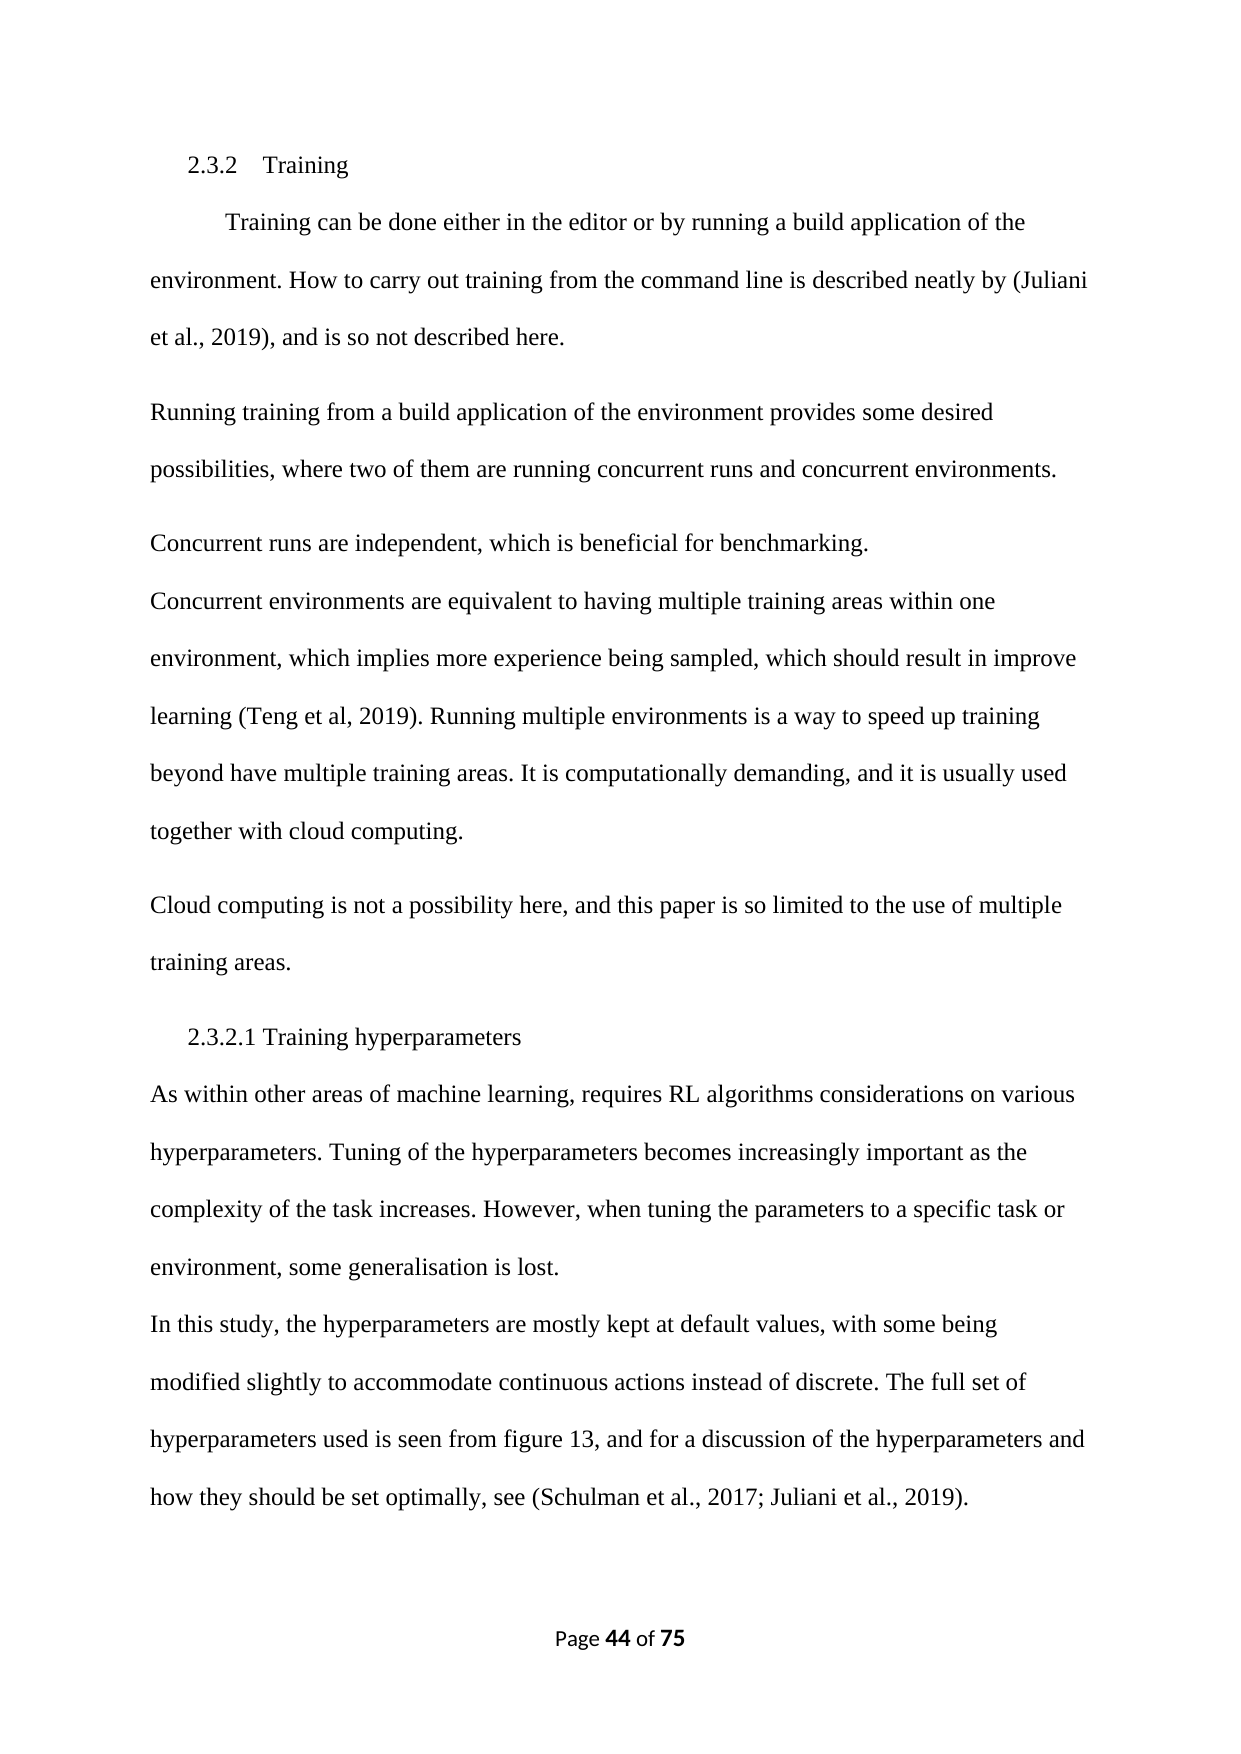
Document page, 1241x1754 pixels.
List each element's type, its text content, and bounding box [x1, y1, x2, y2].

subtitle Training hyperparameters [187, 1022, 1090, 1050]
text Cloud computing is not a possibility here, and this paper is so limited to the use of multiple training areas. [150, 890, 1090, 976]
text Training can be done either in the editor or by running a build application of the environment. How to carry out training from the command line is described neatly by (Juliani et al., 2019), and is so not described here. [150, 207, 1090, 351]
subtitle Training [187, 150, 1090, 179]
text As within other areas of machine learning, requires RL algorithms considerations on various hyperparameters. Tuning of the hyperparameters becomes increasingly important as the complexity of the task increases. However, when tuning the parameters to a specific task or environment, some generalisation is lost. In this study, the hyperparameters are mostly kept at default values, with some being modified slightly to accommodate continuous actions instead of discrete. The full set of hyperparameters used is seen from figure 13, and for a discussion of the hyperparameters and how they should be set optimally, see (Schulman et al., 2017; Juliani et al., 2019). [150, 1079, 1090, 1510]
text Running training from a build application of the environment provides some desired possibilities, where two of them are running concurrent runs and concurrent environments. [150, 397, 1090, 483]
text Concurrent runs are independent, which is beneficial for benchmarking. Concurrent environments are equivalent to having multiple training areas within one environment, which implies more experience being sampled, which should result in improve learning (Teng et al, 2019). Running multiple environments is a way to speed up training beyond have multiple training areas. It is computationally demanding, and it is usually used together with cloud computing. [150, 528, 1090, 844]
